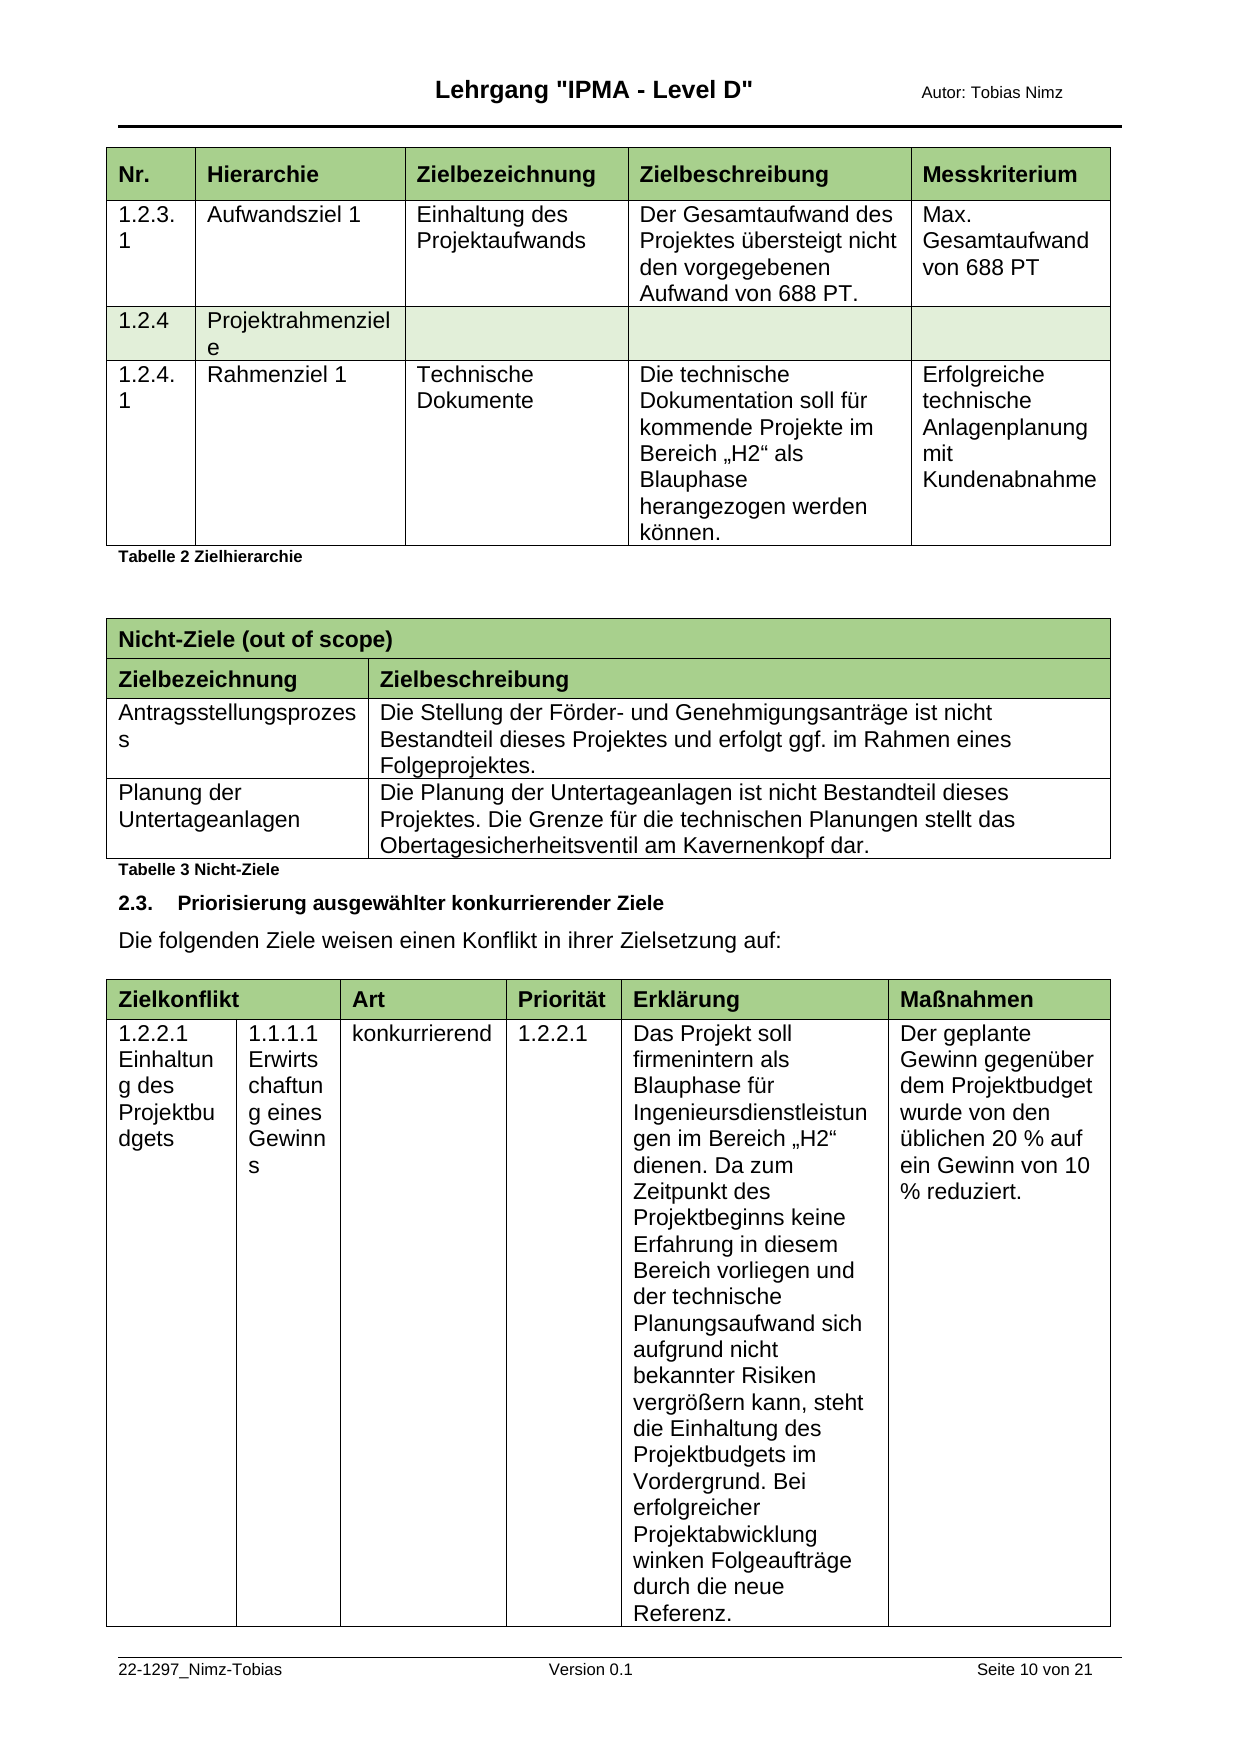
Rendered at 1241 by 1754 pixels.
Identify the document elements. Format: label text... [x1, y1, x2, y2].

text Die folgenden Ziele weisen einen Konflikt in ihrer Zielsetzung auf: [118, 927, 1122, 954]
table_header Art [341, 980, 506, 1019]
table_cell [629, 307, 911, 360]
table_cell Die Planung der Untertageanlagen ist nicht Bestandteil dieses Projektes. Die Grenze für die technischen Planungen stellt das Obertagesicherheitsventil am Kavernenkopf dar. [369, 779, 1110, 858]
subtitle Priorisierung ausgewählter konkurrierender Ziele [118, 891, 1122, 915]
table_header Hierarchie [196, 148, 405, 200]
table_cell 1.2.2.1 Einhaltung des Projektbudgets [107, 1020, 236, 1626]
table_cell 1.2.4.1 [107, 361, 195, 545]
table_cell 1.1.1.1 Erwirtschaftung eines Gewinns [237, 1020, 340, 1626]
table_header Maßnahmen [889, 980, 1110, 1019]
table_cell Einhaltung des Projektaufwands [406, 201, 628, 306]
table_header Zielbezeichnung [406, 148, 628, 200]
table_cell Zielbeschreibung [369, 659, 1110, 698]
table_header Messkriterium [912, 148, 1110, 200]
table_cell Antragsstellungsprozess [107, 699, 368, 778]
text Tabelle 3 Nicht-Ziele [118, 859, 1122, 878]
table_cell 1.2.2.1 [507, 1020, 621, 1626]
text Tabelle 2 Zielhierarchie [118, 546, 1122, 566]
table_cell Der Gesamtaufwand des Projektes übersteigt nicht den vorgegebenen Aufwand von 688 PT. [629, 201, 911, 306]
table_cell [406, 307, 628, 360]
table_cell Aufwandsziel 1 [196, 201, 405, 306]
table_cell Der geplante Gewinn gegenüber dem Projektbudget wurde von den üblichen 20 % auf ein Gewinn von 10 % reduziert. [889, 1020, 1110, 1626]
table_cell Rahmenziel 1 [196, 361, 405, 545]
table_cell Das Projekt soll firmenintern als Blauphase für Ingenieursdienstleistungen im Bereich „H2“ dienen. Da zum Zeitpunkt des Projektbeginns keine Erfahrung in diesem Bereich vorliegen und der technische Planungsaufwand sich aufgrund nicht bekannter Risiken vergrößern kann, steht die Einhaltung des Projektbudgets im Vordergrund. Bei erfolgreicher Projektabwicklung winken Folgeaufträge durch die neue Referenz. [622, 1020, 888, 1626]
table_cell Erfolgreiche technische Anlagenplanung mit Kundenabnahme [912, 361, 1110, 545]
table_cell Die technische Dokumentation soll für kommende Projekte im Bereich „H2“ als Blauphase herangezogen werden können. [629, 361, 911, 545]
table_header Nicht-Ziele (out of scope) [107, 619, 1110, 658]
table_cell Max. Gesamtaufwand von 688 PT [912, 201, 1110, 306]
table_cell Projektrahmenziele [196, 307, 405, 360]
table_cell Planung der Untertageanlagen [107, 779, 368, 858]
table_cell Zielbezeichnung [107, 659, 368, 698]
table_cell 1.2.4 [107, 307, 195, 360]
table_cell konkurrierend [341, 1020, 506, 1626]
table_header Nr. [107, 148, 195, 200]
table_cell [912, 307, 1110, 360]
table_cell Technische Dokumente [406, 361, 628, 545]
table_header Zielbeschreibung [629, 148, 911, 200]
table_header Erklärung [622, 980, 888, 1019]
table_cell Die Stellung der Förder- und Genehmigungsanträge ist nicht Bestandteil dieses Projektes und erfolgt ggf. im Rahmen eines Folgeprojektes. [369, 699, 1110, 778]
table_header Priorität [507, 980, 621, 1019]
table_cell 1.2.3.1 [107, 201, 195, 306]
table_header Zielkonflikt [107, 980, 340, 1019]
